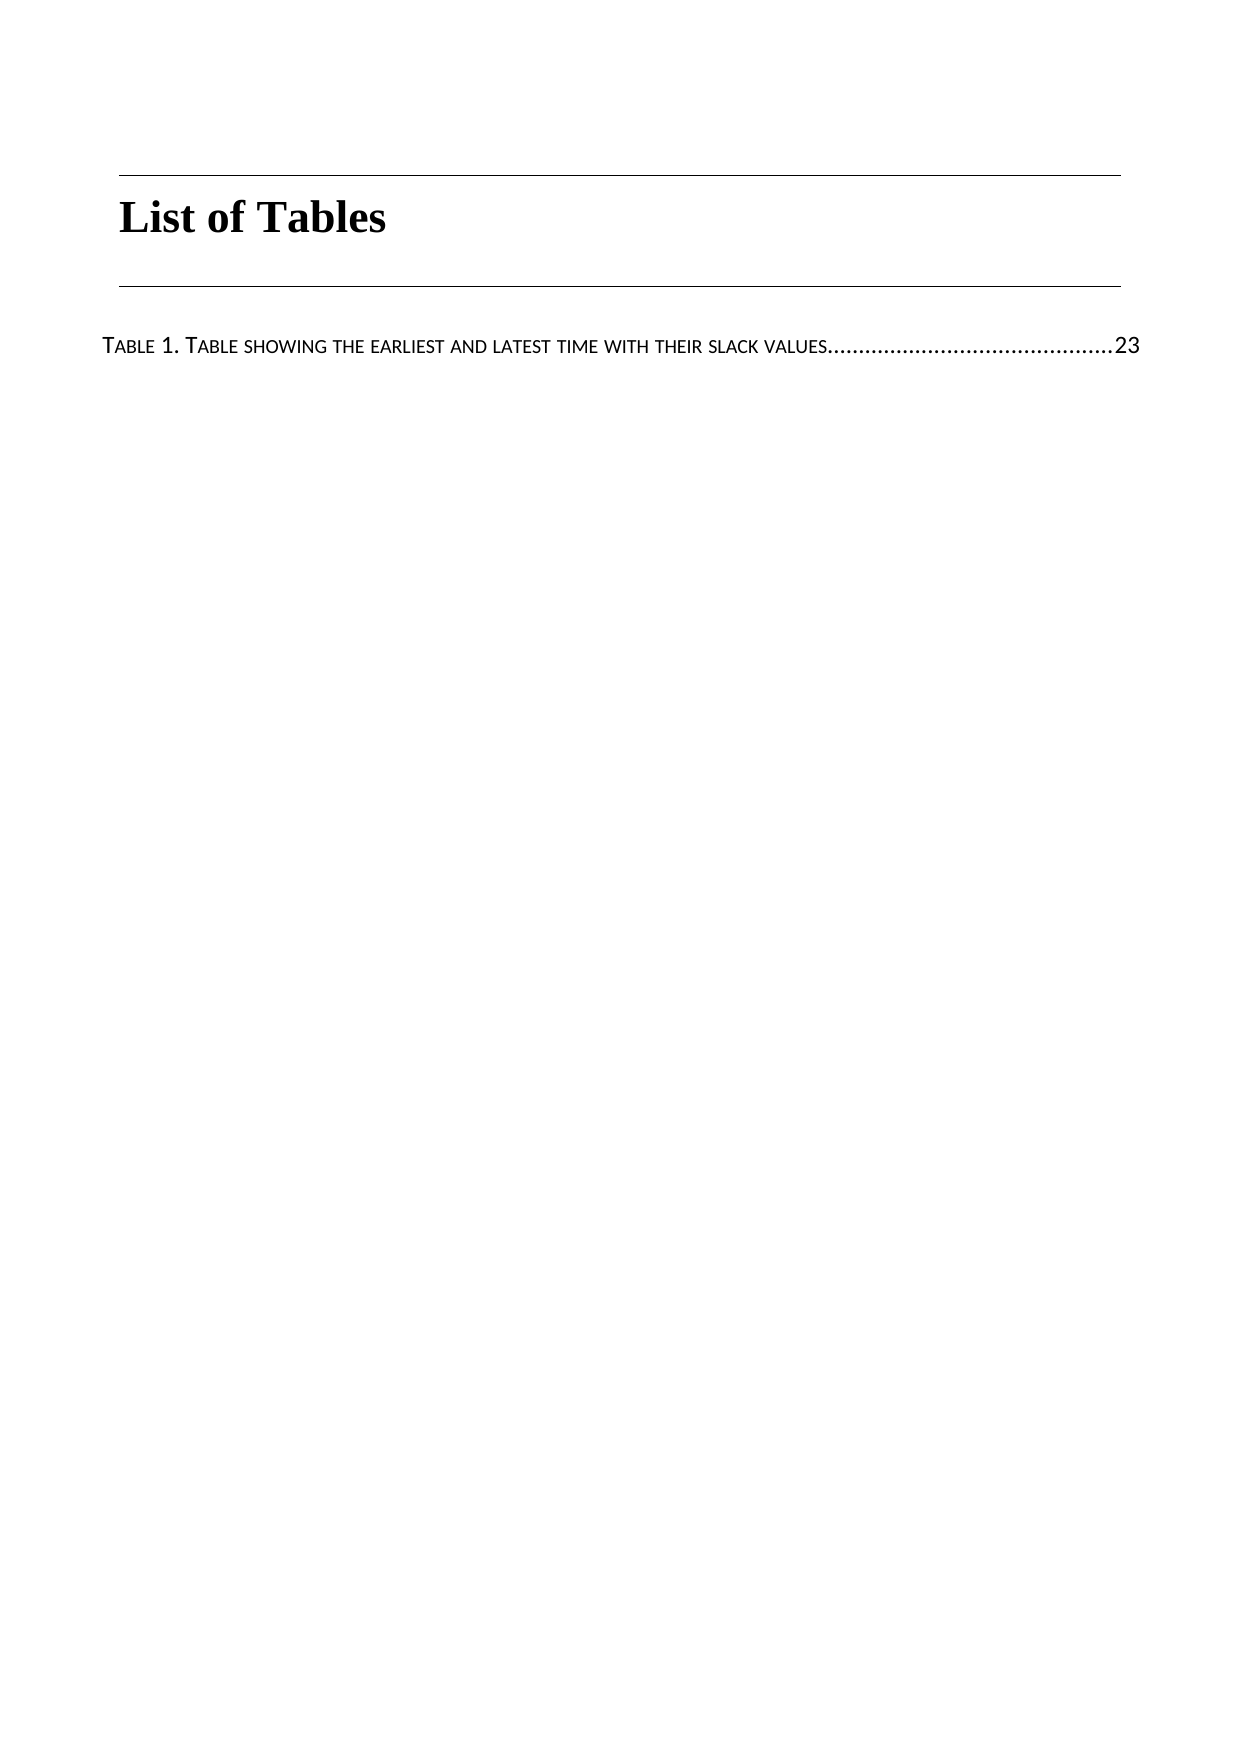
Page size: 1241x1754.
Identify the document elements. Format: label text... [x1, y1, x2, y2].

subtitle List of Tables [119, 190, 1140, 242]
text Table 1. Table showing the earliest and latest time with their slack values 23 [102, 329, 1140, 360]
